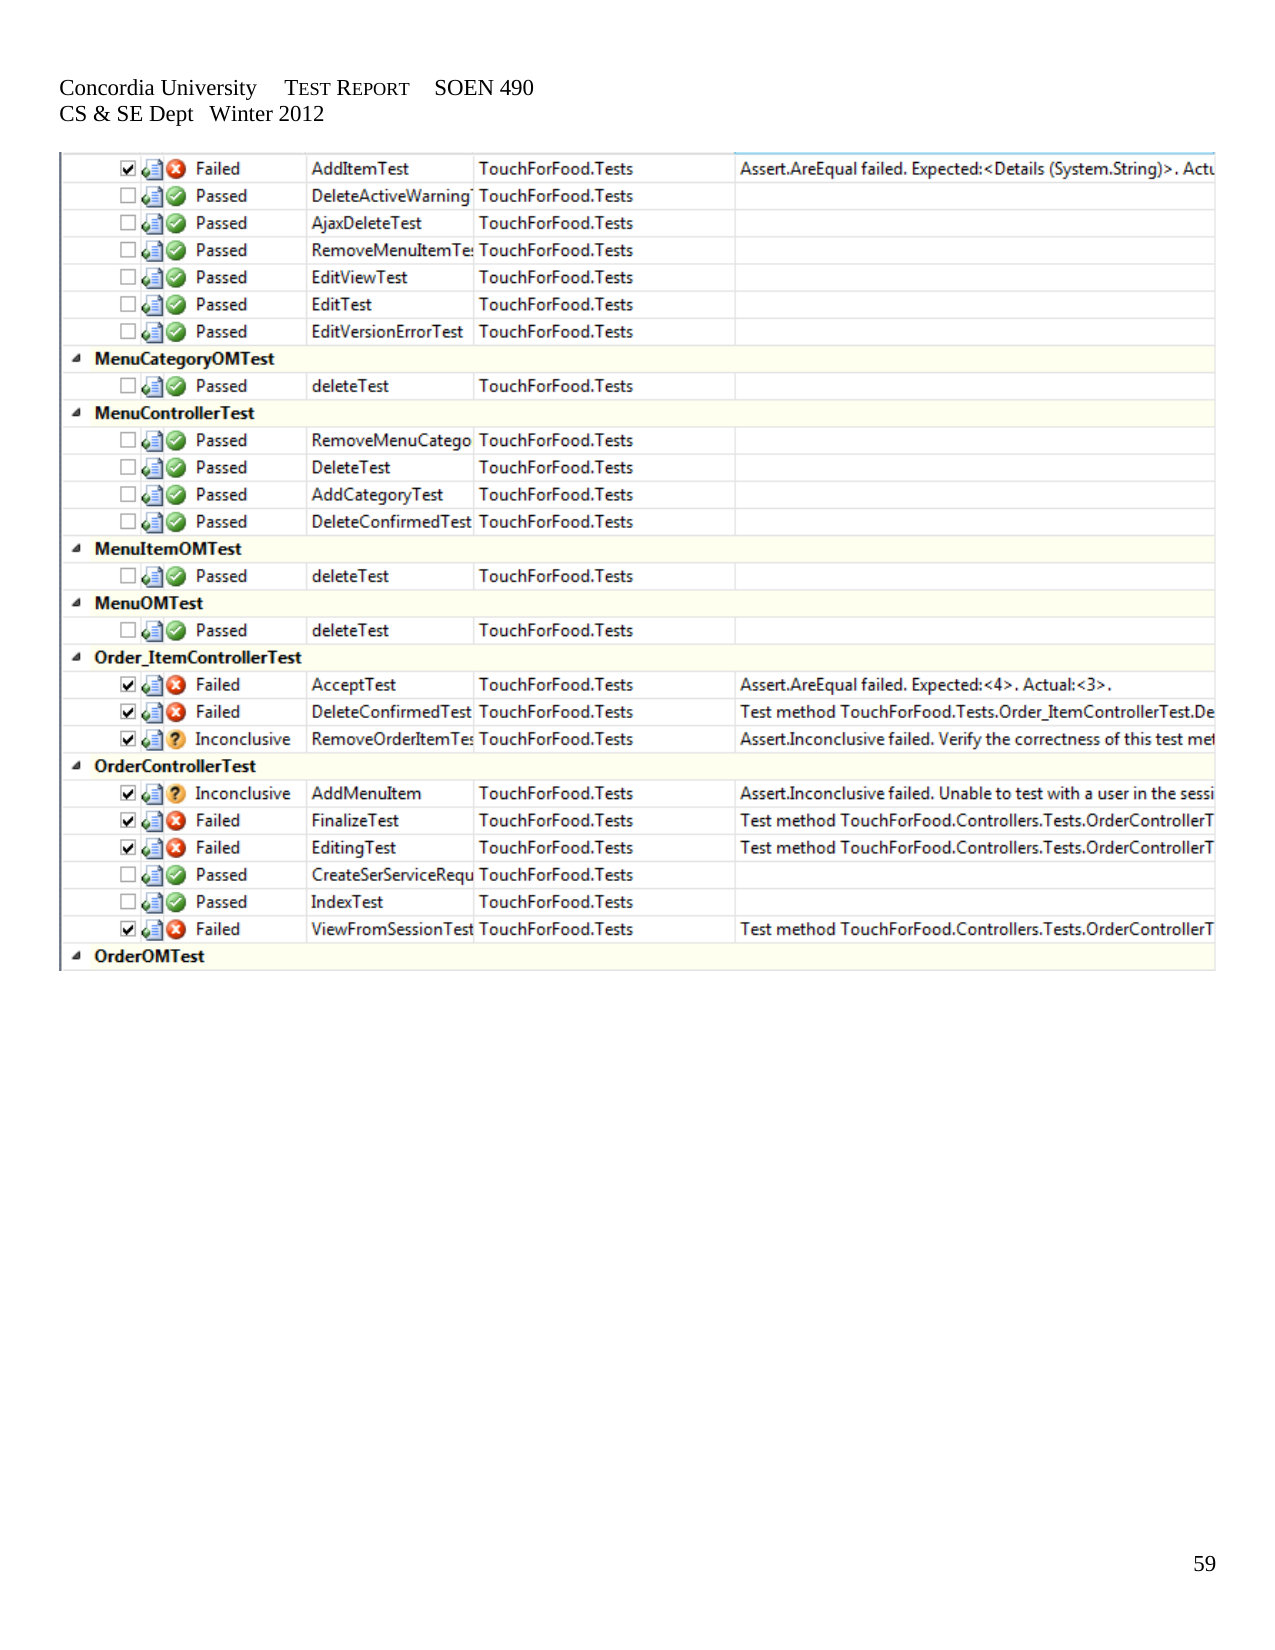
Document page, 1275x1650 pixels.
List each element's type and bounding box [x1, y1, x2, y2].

picture [59, 152, 1216, 971]
